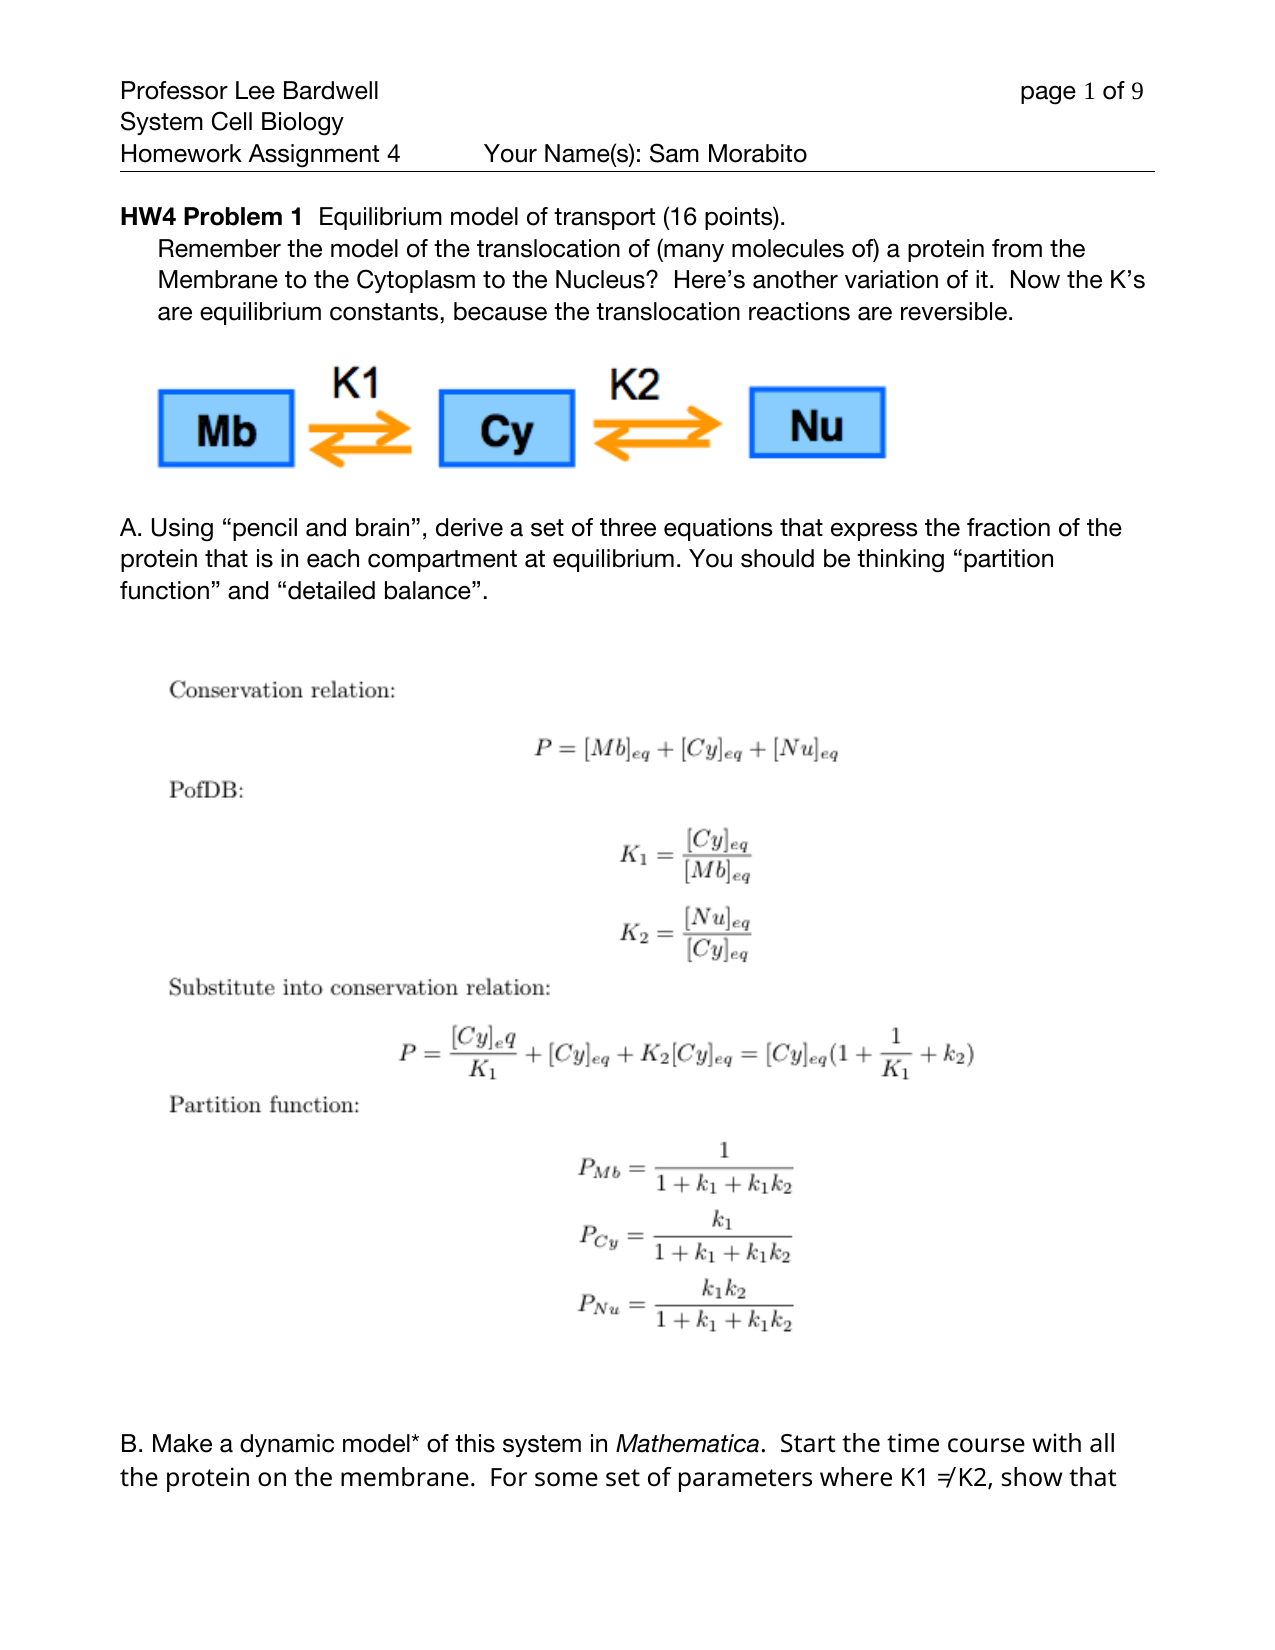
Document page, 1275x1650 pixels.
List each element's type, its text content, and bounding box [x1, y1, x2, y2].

picture [120, 669, 1041, 1363]
text Remember the model of the translocation of (many molecules of) a protein from the Membrane to the Cytoplasm to the Nucleus? Here’s another variation of it. Now the K’s are equilibrium constants, because the translocation reactions are reversible. [157, 233, 1155, 327]
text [120, 1426, 1155, 1494]
picture [120, 327, 909, 512]
text A. Using “pencil and brain”, derive a set of three equations that express the fraction of the protein that is in each compartment at equilibrium. You should be thinking “partition function” and “detailed balance”. [120, 512, 1155, 606]
text HW4 Problem 1 Equilibrium model of transport (16 points). [120, 201, 1155, 233]
